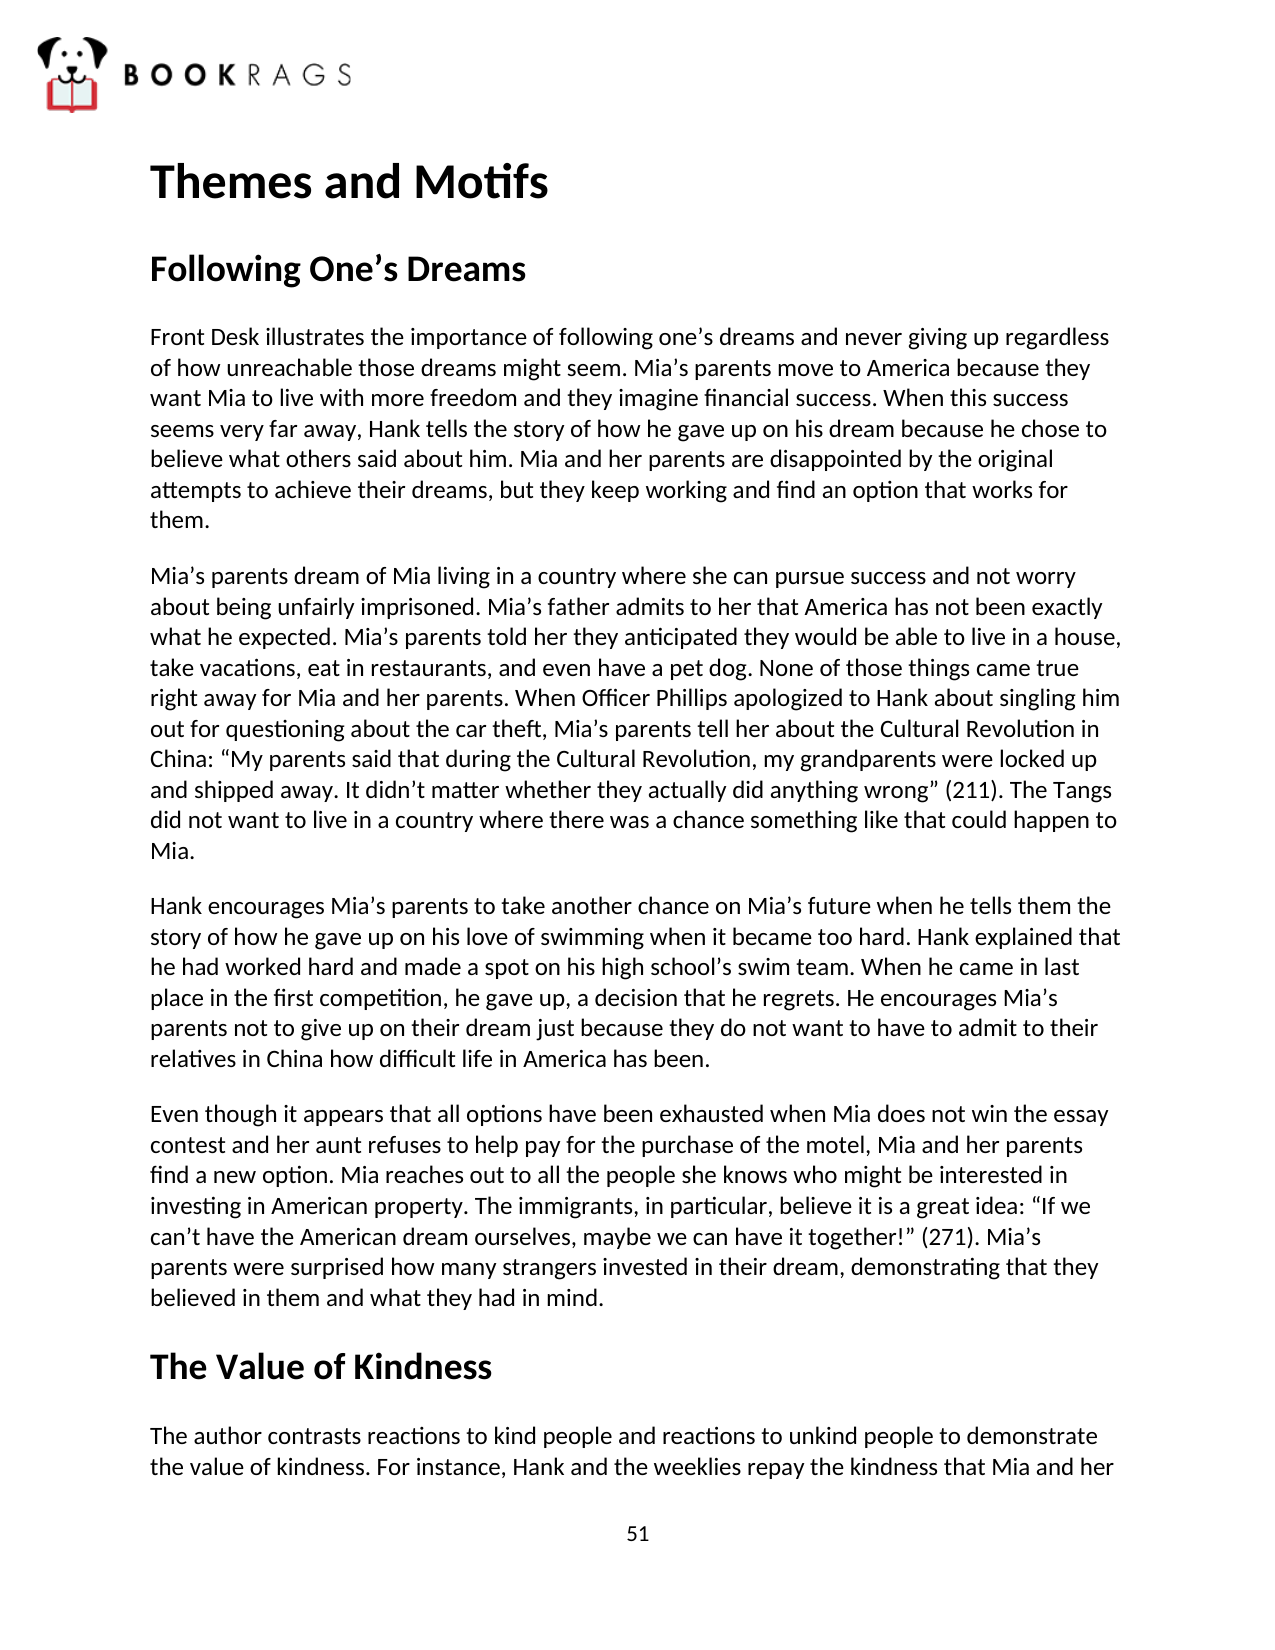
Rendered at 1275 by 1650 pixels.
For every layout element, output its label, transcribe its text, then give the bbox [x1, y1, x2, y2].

text The Value of Kindness [150, 1343, 1125, 1389]
text Themes and Motifs [150, 150, 1125, 211]
picture [37, 37, 351, 113]
text Even though it appears that all options have been exhausted when Mia does not win the essay contest and her aunt refuses to help pay for the purchase of the motel, Mia and her parents find a new option. Mia reaches out to all the people she knows who might be interested in investing in American property. The immigrants, in particular, believe it is a great idea: “If we can’t have the American dream ourselves, maybe we can have it together!” (271). Mia’s parents were surprised how many strangers invested in their dream, demonstrating that they believed in them and what they had in mind. [150, 1098, 1125, 1312]
text Front Desk illustrates the importance of following one’s dreams and never giving up regardless of how unreachable those dreams might seem. Mia’s parents move to America because they want Mia to live with more freedom and they imagine financial success. When this success seems very far away, Hank tells the story of how he gave up on his dream because he chose to believe what others said about him. Mia and her parents are disappointed by the original attempts to achieve their dreams, but they keep working and find an option that works for them. [150, 322, 1125, 535]
text Hank encourages Mia’s parents to take another chance on Mia’s future when he tells them the story of how he gave up on his love of swimming when it became too hard. Hank explained that he had worked hard and made a spot on his high school’s swim team. When he came in last place in the first competition, he gave up, a decision that he regrets. He encourages Mia’s parents not to give up on their dream just because they do not want to have to admit to their relatives in China how difficult life in America has been. [150, 890, 1125, 1073]
text Following One’s Dreams [150, 244, 1125, 290]
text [150, 1420, 1125, 1481]
text Mia’s parents dream of Mia living in a country where she can pursue success and not worry about being unfairly imprisoned. Mia’s father admits to her that America has not been exactly what he expected. Mia’s parents told her they anticipated they would be able to live in a house, take vacations, eat in restaurants, and even have a pet dog. None of those things came true right away for Mia and her parents. When Officer Phillips apologized to Hank about singling him out for questioning about the car theft, Mia’s parents tell her about the Cultural Revolution in China: “My parents said that during the Cultural Revolution, my grandparents were locked up and shipped away. It didn’t matter whether they actually did anything wrong” (211). The Tangs did not want to live in a country where there was a chance something like that could happen to Mia. [150, 560, 1125, 865]
